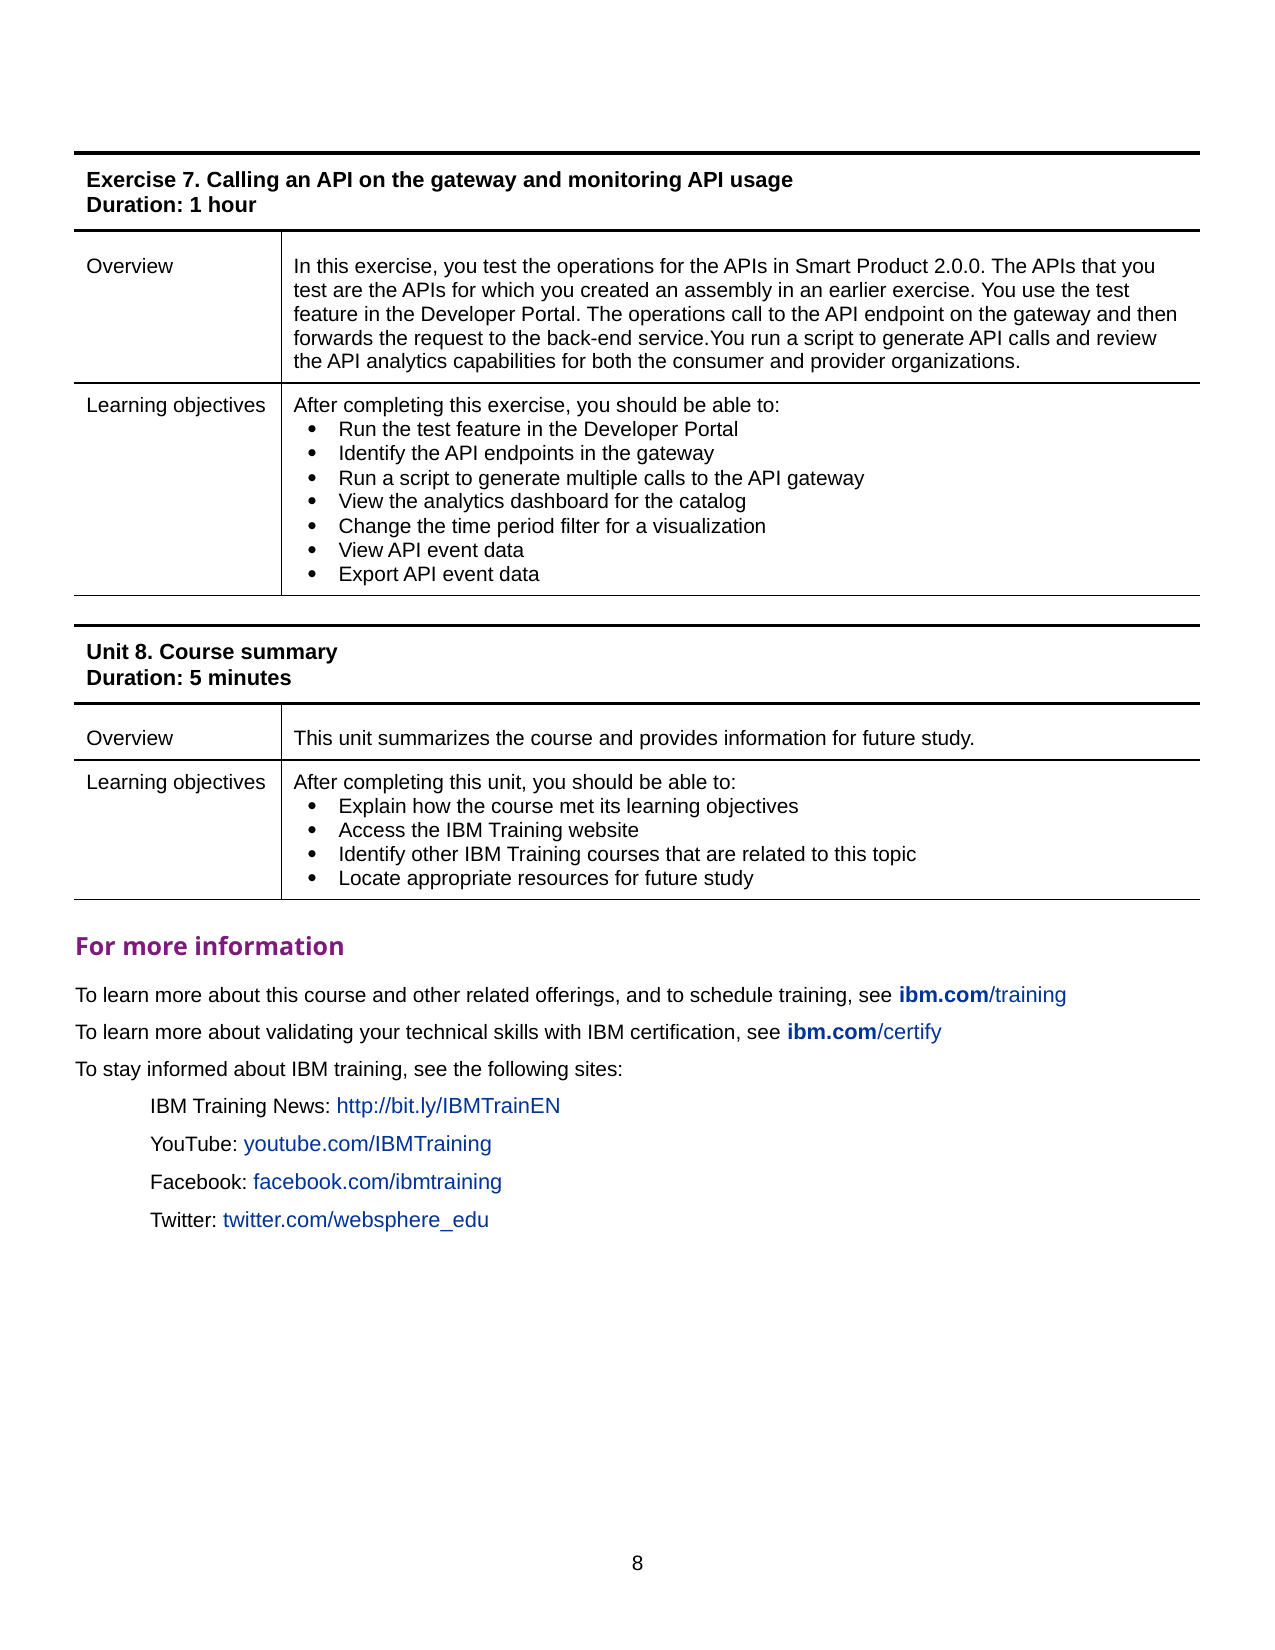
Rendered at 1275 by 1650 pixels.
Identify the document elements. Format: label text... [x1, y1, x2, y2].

table_cell After completing this unit, you should be able to: Explain how the course met its learning objectives Access the IBM Training website Identify other IBM Training courses that are related to this topic Locate appropriate resources for future study [282, 761, 1200, 899]
text IBM Training News: http://bit.ly/IBMTrainEN [150, 1093, 1200, 1119]
table_cell Overview [74, 232, 281, 382]
text To learn more about this course and other related offerings, and to schedule training, see ibm.com/training [75, 982, 1200, 1007]
text Twitter: twitter.com/websphere_edu [150, 1207, 1200, 1232]
text To learn more about validating your technical skills with IBM certification, see ibm.com/certify [75, 1019, 1200, 1044]
text To stay informed about IBM training, see the following sites: [75, 1057, 1200, 1081]
text YouTube: youtube.com/IBMTraining [150, 1131, 1200, 1156]
table_cell Overview [74, 705, 281, 759]
table_cell In this exercise, you test the operations for the APIs in Smart Product 2.0.0. The APIs that you test are the APIs for which you created an assembly in an earlier exercise. You use the test feature in the Developer Portal. The operations call to the API endpoint on the gateway and then forwards the request to the back-end service.You run a script to generate API calls and review the API analytics capabilities for both the consumer and provider organizations. [282, 232, 1200, 382]
table_cell Learning objectives [74, 761, 281, 899]
table_header Exercise 7. Calling an API on the gateway and monitoring API usage Duration: 1 hour [74, 155, 1200, 229]
subtitle For more information [75, 929, 1200, 963]
table_header Unit 8. Course summary Duration: 5 minutes [74, 627, 1200, 702]
text Facebook: facebook.com/ibmtraining [150, 1169, 1200, 1194]
table_cell This unit summarizes the course and provides information for future study. [282, 705, 1200, 759]
table_cell After completing this exercise, you should be able to: Run the test feature in the Developer Portal Identify the API endpoints in the gateway Run a script to generate multiple calls to the API gateway View the analytics dashboard for the catalog Change the time period filter for a visualization View API event data Export API event data [282, 384, 1200, 594]
table_cell Learning objectives [74, 384, 281, 594]
